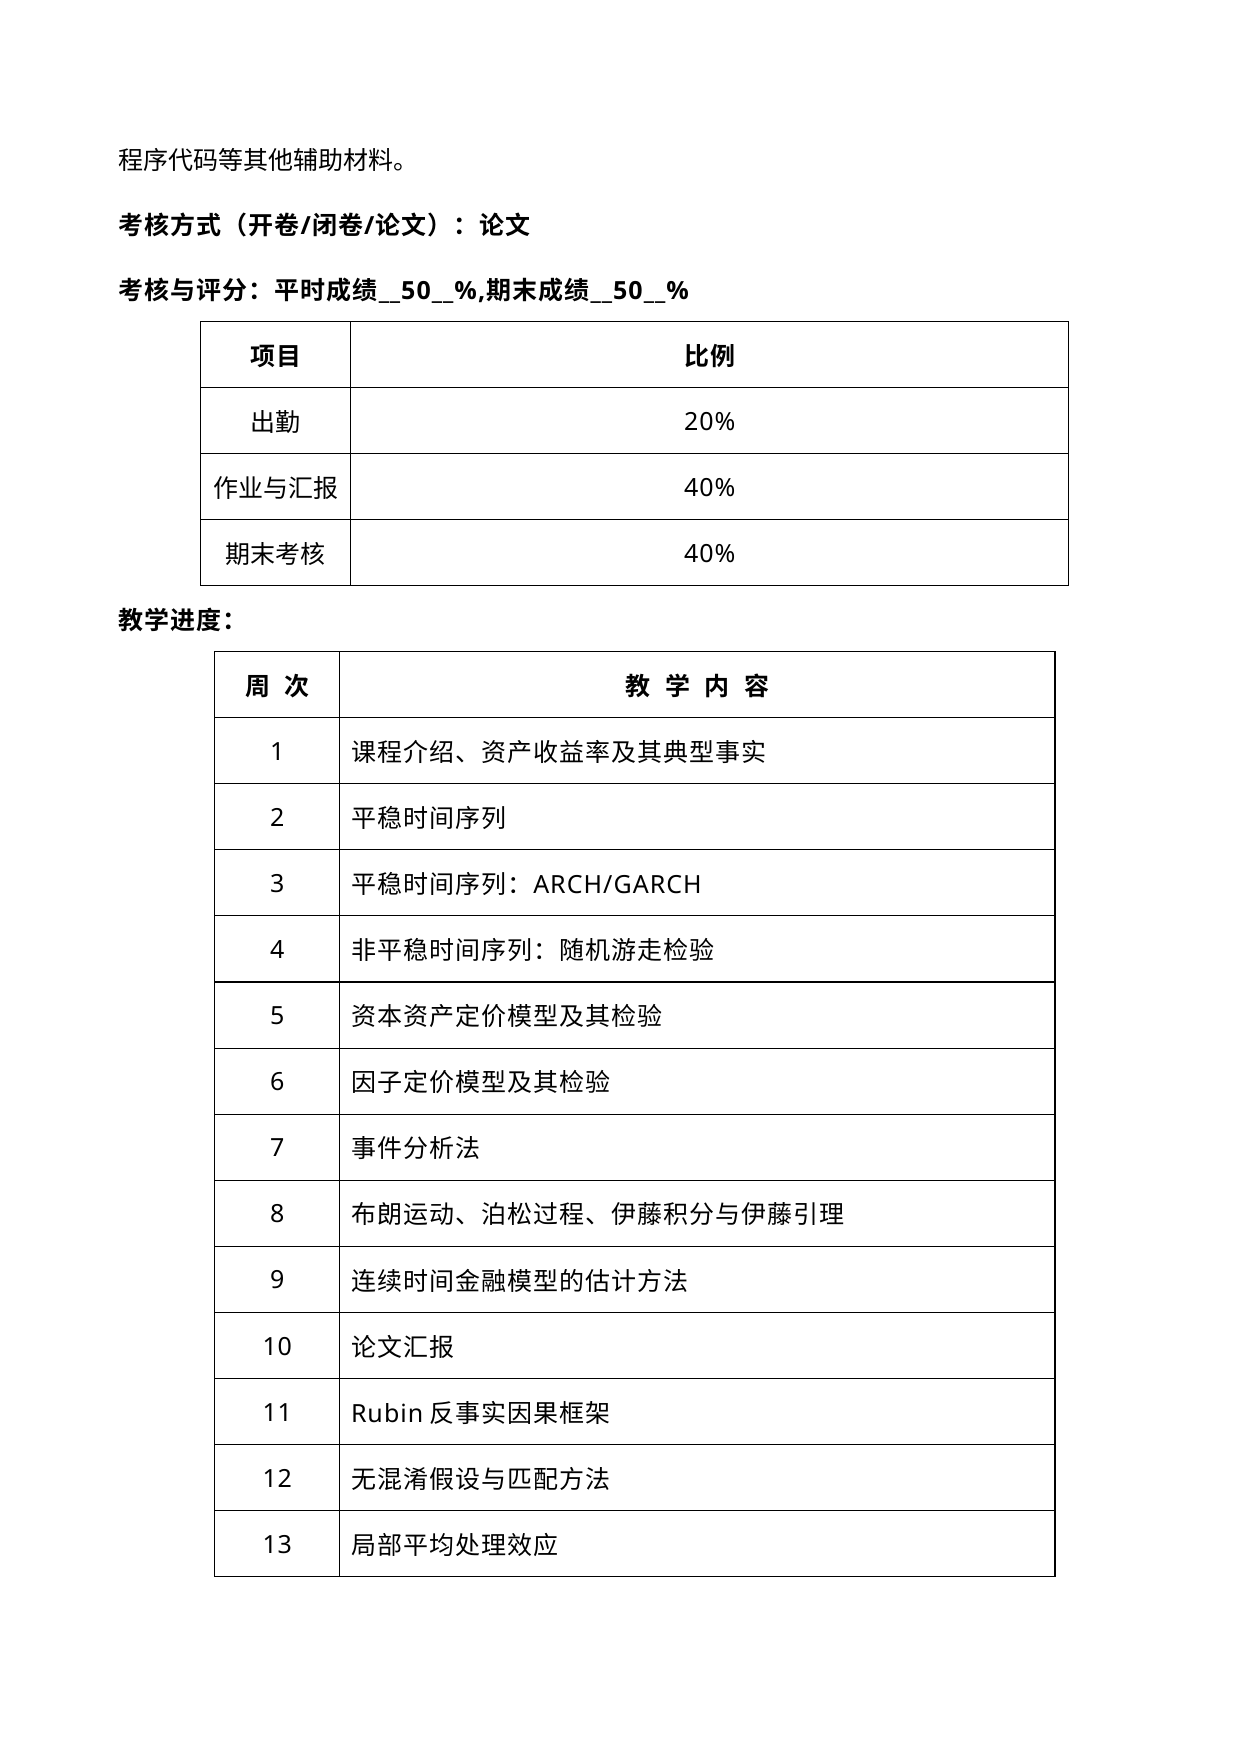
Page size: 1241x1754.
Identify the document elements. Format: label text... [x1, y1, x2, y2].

table_cell 12 [215, 1445, 339, 1510]
text 考核与评分：平时成绩__50__%,期末成绩__50__% [118, 256, 1152, 321]
table_cell 1 [215, 718, 339, 783]
table_cell 40% [351, 520, 1068, 585]
table_cell 9 [215, 1247, 339, 1312]
table_cell 连续时间金融模型的估计方法 [340, 1247, 1054, 1312]
table_cell Rubin反事实因果框架 [340, 1379, 1054, 1444]
table_header 教 学 内 容 [340, 652, 1054, 717]
table_cell 7 [215, 1115, 339, 1179]
table_cell 作业与汇报 [201, 454, 350, 519]
table_cell 13 [215, 1511, 339, 1576]
table_cell 因子定价模型及其检验 [340, 1049, 1054, 1113]
table_cell 局部平均处理效应 [340, 1511, 1054, 1576]
table_cell 2 [215, 784, 339, 849]
table_cell 平稳时间序列：ARCH/GARCH [340, 850, 1054, 915]
table_cell 非平稳时间序列：随机游走检验 [340, 916, 1054, 981]
table_cell 6 [215, 1049, 339, 1113]
table_cell 布朗运动、泊松过程、伊藤积分与伊藤引理 [340, 1181, 1054, 1246]
table_cell 3 [215, 850, 339, 915]
table_cell 事件分析法 [340, 1115, 1054, 1179]
table_cell 资本资产定价模型及其检验 [340, 983, 1054, 1047]
table_cell 出勤 [201, 388, 350, 453]
table_cell 平稳时间序列 [340, 784, 1054, 849]
table_cell 8 [215, 1181, 339, 1246]
table_cell 课程介绍、资产收益率及其典型事实 [340, 718, 1054, 783]
table_cell 20% [351, 388, 1068, 453]
table_header 项目 [201, 322, 350, 387]
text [118, 126, 1152, 191]
table_cell 10 [215, 1313, 339, 1378]
text 考核方式（开卷/闭卷/论文）：论文 [118, 191, 1152, 256]
text 教学进度： [118, 586, 1152, 651]
table_cell 4 [215, 916, 339, 981]
table_cell 11 [215, 1379, 339, 1444]
table_cell 5 [215, 983, 339, 1047]
table_cell 无混淆假设与匹配方法 [340, 1445, 1054, 1510]
table_cell 期末考核 [201, 520, 350, 585]
table_header 比例 [351, 322, 1068, 387]
table_cell 论文汇报 [340, 1313, 1054, 1378]
table_header 周 次 [215, 652, 339, 717]
table_cell 40% [351, 454, 1068, 519]
